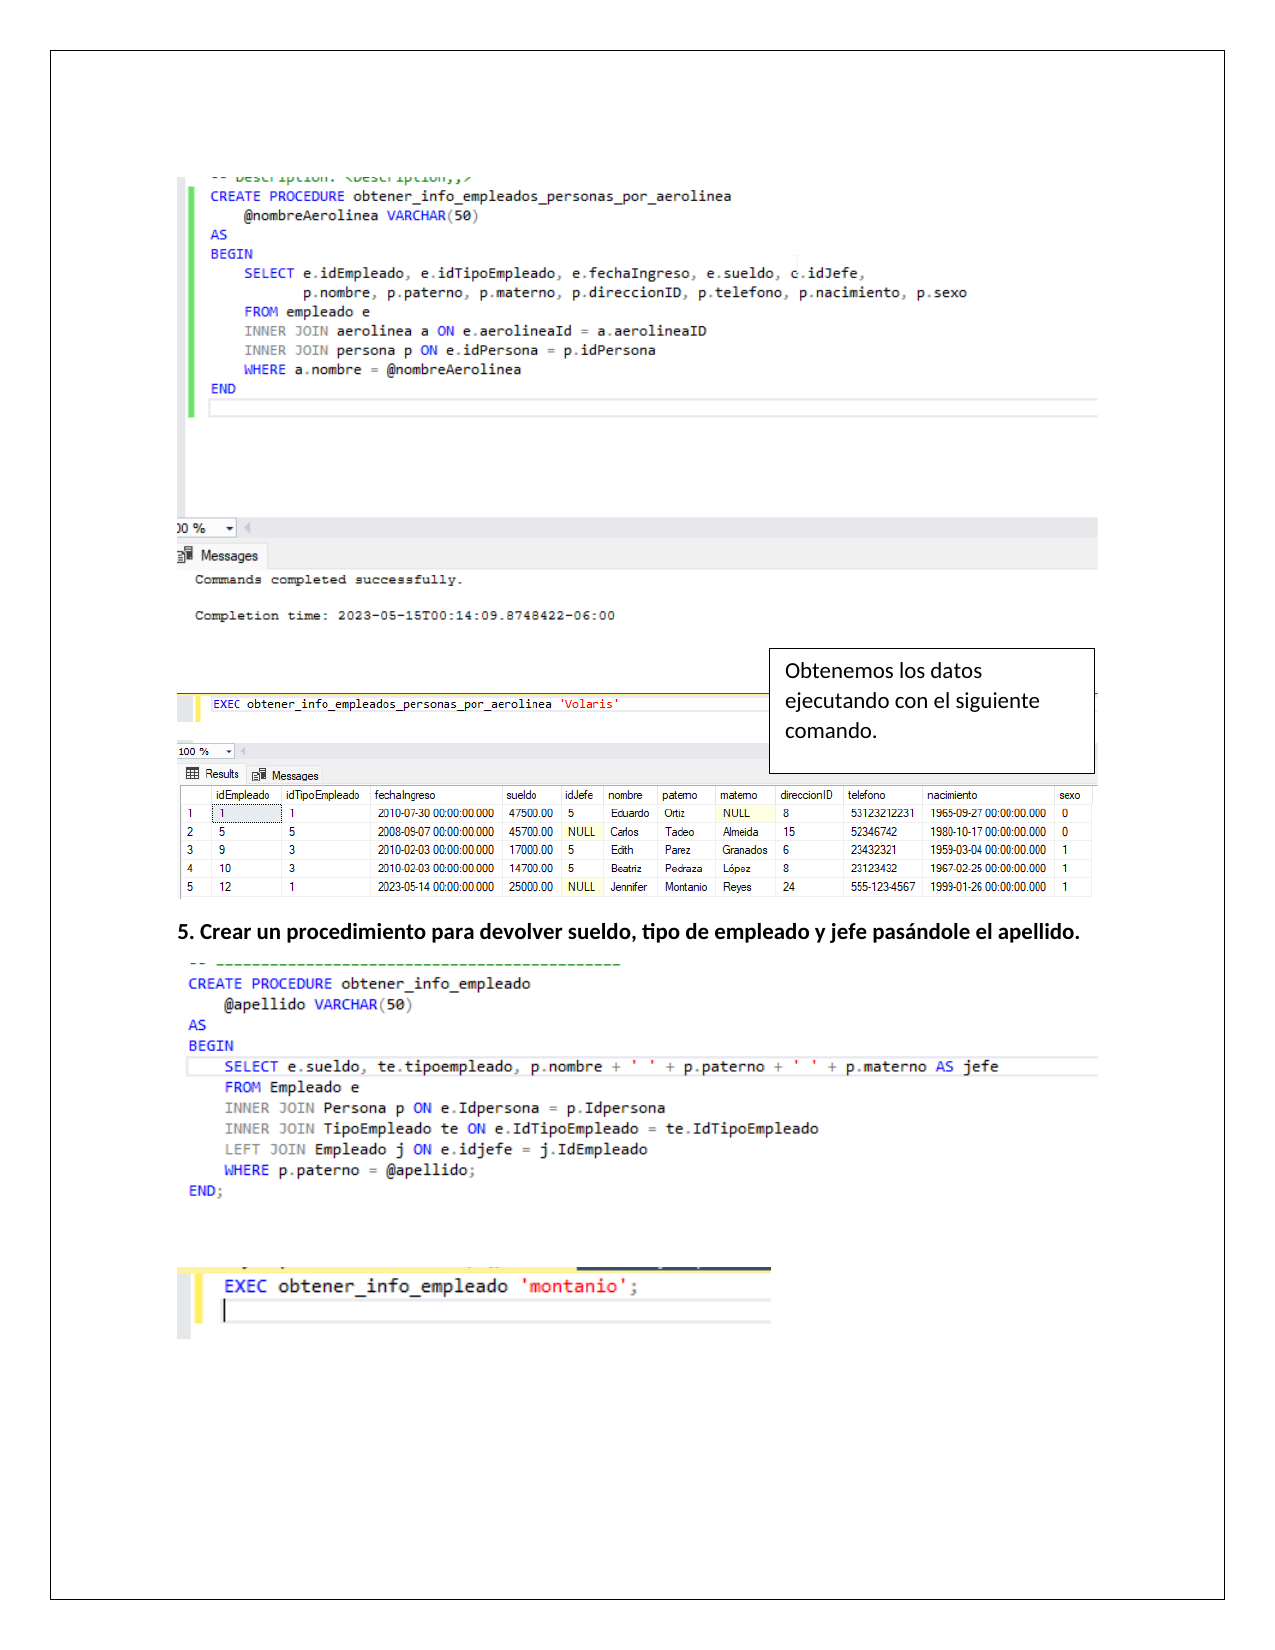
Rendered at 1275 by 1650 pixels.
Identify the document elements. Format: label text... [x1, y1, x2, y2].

text 5. Crear un procedimiento para devolver sueldo, tipo de empleado y jefe pasándole el apellido. [177, 917, 1098, 945]
picture [177, 177, 1098, 675]
picture [177, 963, 1098, 1249]
picture [177, 1267, 771, 1339]
picture [177, 740, 1098, 899]
picture [177, 693, 769, 722]
